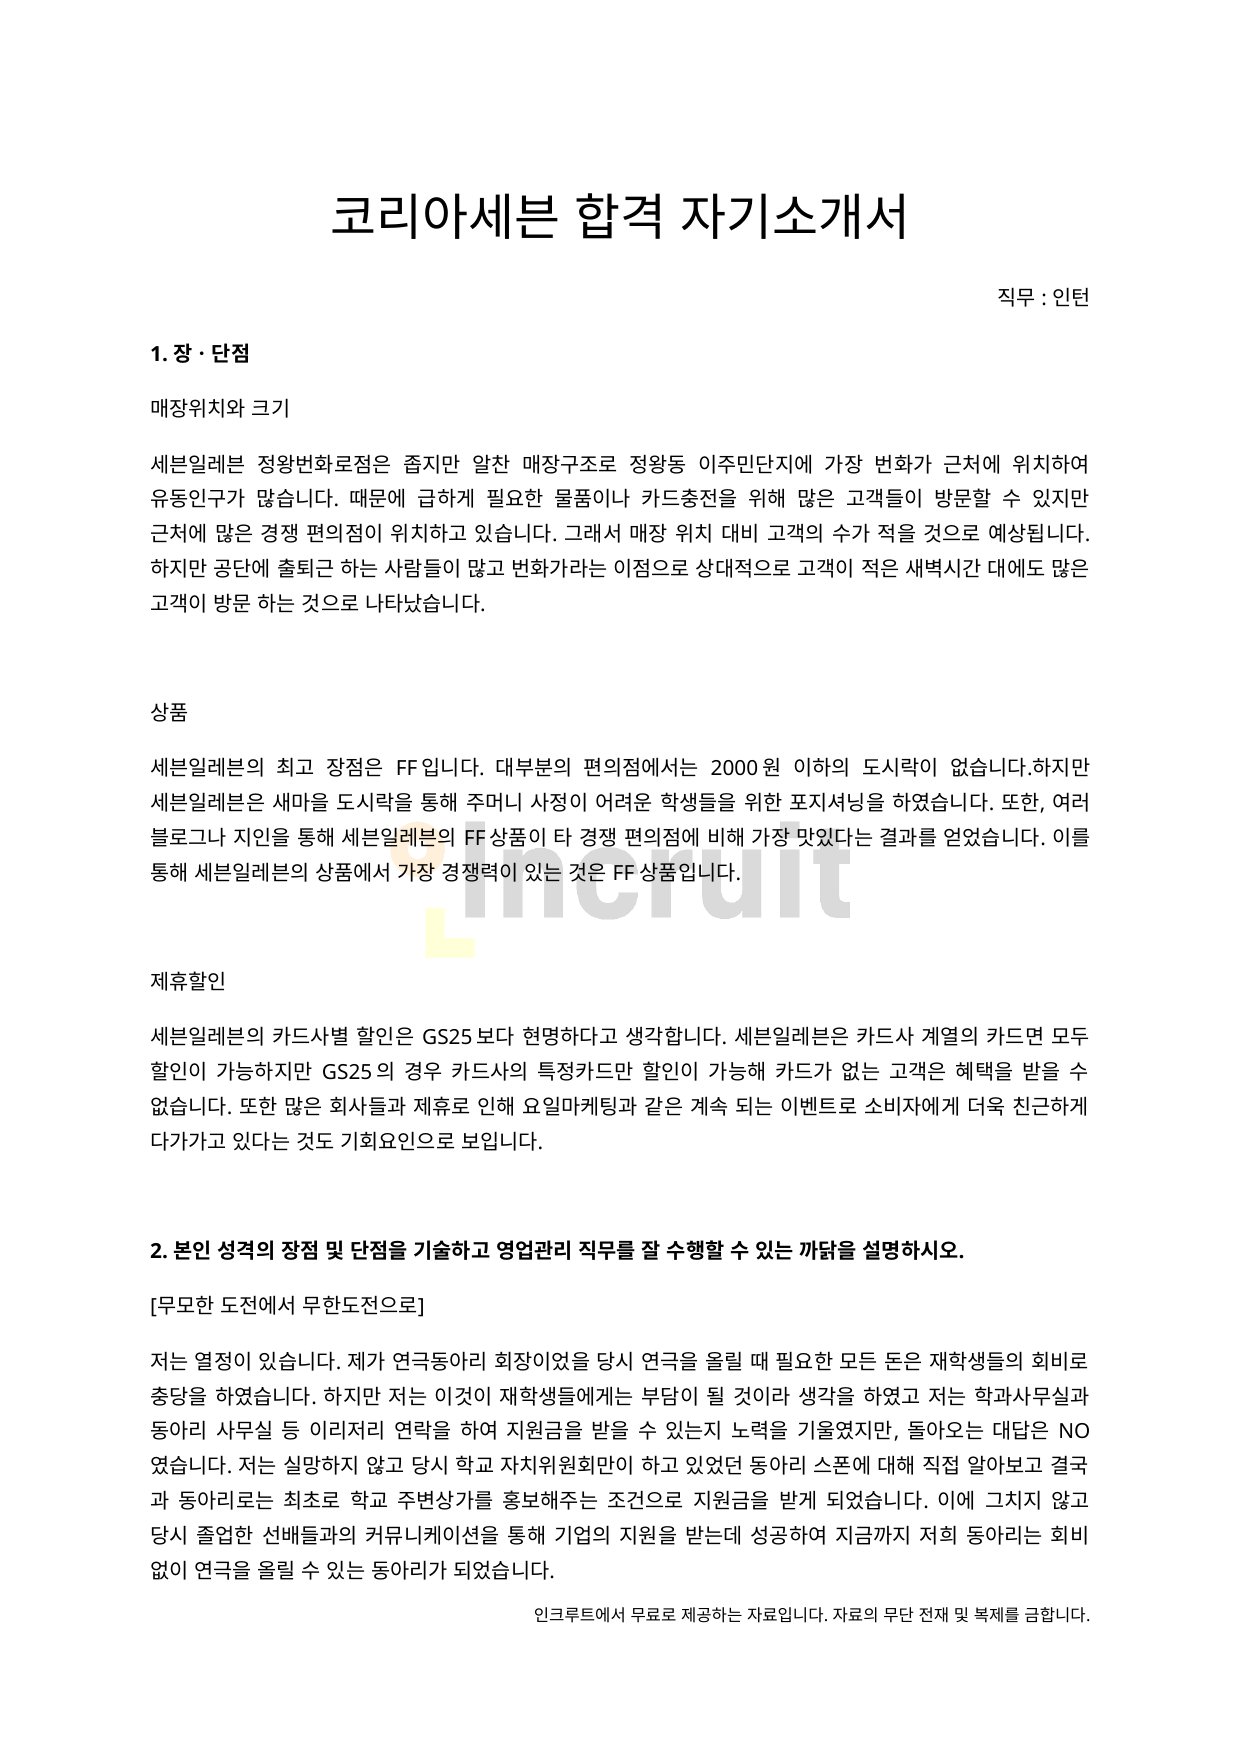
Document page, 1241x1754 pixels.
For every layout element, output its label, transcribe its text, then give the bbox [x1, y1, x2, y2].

text 상품 [150, 696, 1090, 726]
text 2. 본인 성격의 장점 및 단점을 기술하고 영업관리 직무를 잘 수행할 수 있는 까닭을 설명하시오. [150, 1234, 1090, 1264]
text 코리아세븐 합격 자기소개서 [150, 177, 1090, 249]
text 세븐일레븐의 카드사별 할인은 GS25보다 현명하다고 생각합니다. 세븐일레븐은 카드사 계열의 카드면 모두 할인이 가능하지만 GS25의 경우 카드사의 특정카드만 할인이 가능해 카드가 없는 고객은 혜택을 받을 수 없습니다. 또한 많은 회사들과 제휴로 인해 요일마케팅과 같은 계속 되는 이벤트로 소비자에게 더욱 친근하게 다가가고 있다는 것도 기회요인으로 보입니다. [150, 1021, 1090, 1155]
text 세븐일레븐 정왕번화로점은 좁지만 알찬 매장구조로 정왕동 이주민단지에 가장 번화가 근처에 위치하여 유동인구가 많습니다. 때문에 급하게 필요한 물품이나 카드충전을 위해 많은 고객들이 방문할 수 있지만 근처에 많은 경쟁 편의점이 위치하고 있습니다. 그래서 매장 위치 대비 고객의 수가 적을 것으로 예상됩니다. 하지만 공단에 출퇴근 하는 사람들이 많고 번화가라는 이점으로 상대적으로 고객이 적은 새벽시간 대에도 많은 고객이 방문 하는 것으로 나타났습니다. [150, 448, 1090, 617]
text 세븐일레븐의 최고 장점은 FF입니다. 대부분의 편의점에서는 2000원 이하의 도시락이 없습니다.하지만 세븐일레븐은 새마을 도시락을 통해 주머니 사정이 어려운 학생들을 위한 포지셔닝을 하였습니다. 또한, 여러 블로그나 지인을 통해 세븐일레븐의 FF상품이 타 경쟁 편의점에 비해 가장 맛있다는 결과를 얻었습니다. 이를 통해 세븐일레븐의 상품에서 가장 경쟁력이 있는 것은 FF 상품입니다. [150, 752, 1090, 886]
text 저는 열정이 있습니다. 제가 연극동아리 회장이었을 당시 연극을 올릴 때 필요한 모든 돈은 재학생들의 회비로 충당을 하였습니다. 하지만 저는 이것이 재학생들에게는 부담이 될 것이라 생각을 하였고 저는 학과사무실과 동아리 사무실 등 이리저리 연락을 하여 지원금을 받을 수 있는지 노력을 기울였지만, 돌아오는 대답은 NO 였습니다. 저는 실망하지 않고 당시 학교 자치위원회만이 하고 있었던 동아리 스폰에 대해 직접 알아보고 결국 과 동아리로는 최초로 학교 주변상가를 홍보해주는 조건으로 지원금을 받게 되었습니다. 이에 그치지 않고 당시 졸업한 선배들과의 커뮤니케이션을 통해 기업의 지원을 받는데 성공하여 지금까지 저희 동아리는 회비 없이 연극을 올릴 수 있는 동아리가 되었습니다. [150, 1345, 1090, 1584]
text 1. 장ㆍ단점 [150, 337, 1090, 367]
text [무모한 도전에서 무한도전으로] [150, 1289, 1090, 1320]
text 매장위치와 크기 [150, 392, 1090, 423]
text 직무 : 인턴 [150, 281, 1090, 312]
text 제휴할인 [150, 965, 1090, 995]
